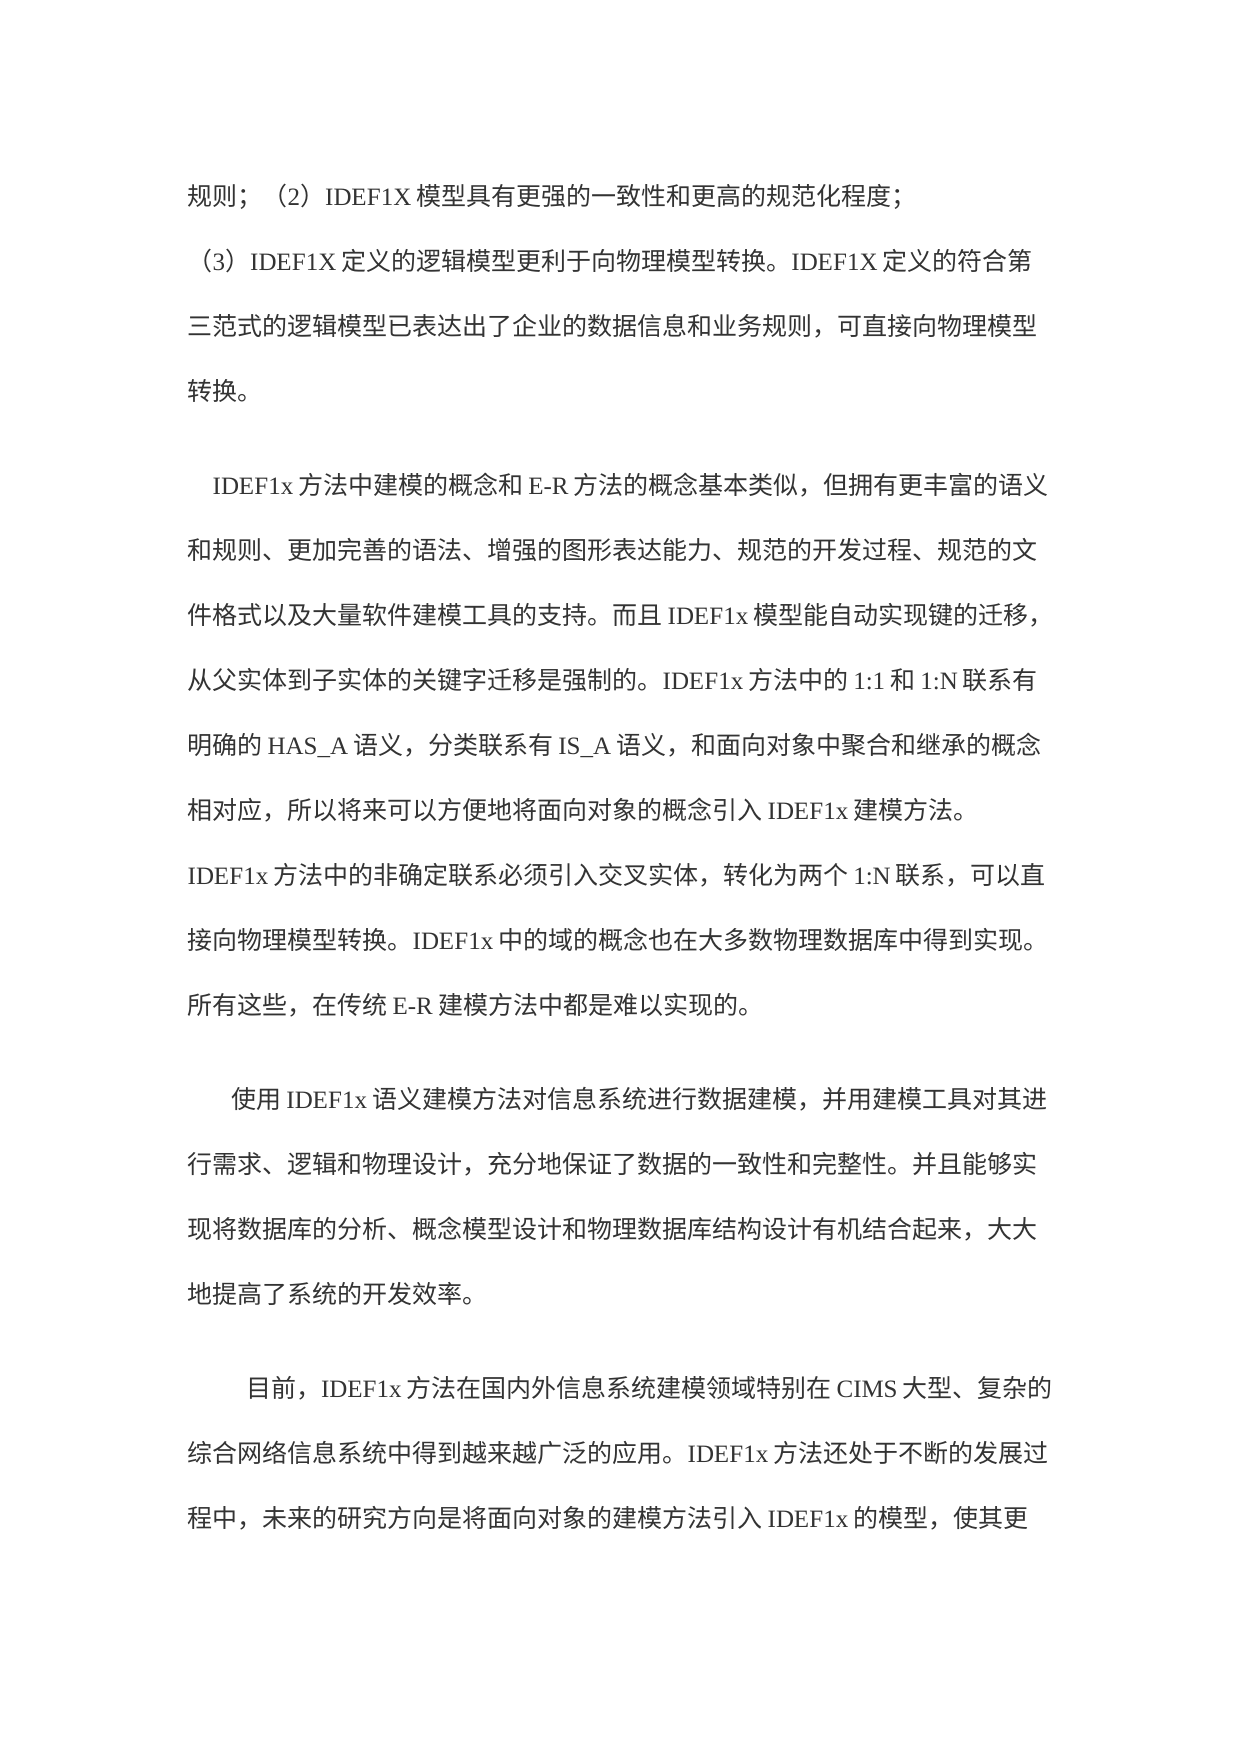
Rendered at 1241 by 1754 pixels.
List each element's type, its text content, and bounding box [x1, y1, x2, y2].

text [187, 162, 1053, 422]
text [187, 1354, 1053, 1549]
text 使用IDEF1x语义建模方法对信息系统进行数据建模，并用建模工具对其进行需求、逻辑和物理设计，充分地保证了数据的一致性和完整性。并且能够实现将数据库的分析、概念模型设计和物理数据库结构设计有机结合起来，大大地提高了系统的开发效率。 [187, 1065, 1053, 1325]
text IDEF1x方法中建模的概念和E-R方法的概念基本类似，但拥有更丰富的语义和规则、更加完善的语法、增强的图形表达能力、规范的开发过程、规范的文件格式以及大量软件建模工具的支持。而且IDEF1x模型能自动实现键的迁移，从父实体到子实体的关键字迁移是强制的。IDEF1x方法中的1:1和1:N联系有明确的HAS_A语义，分类联系有IS_A语义，和面向对象中聚合和继承的概念相对应，所以将来可以方便地将面向对象的概念引入IDEF1x建模方法。IDEF1x方法中的非确定联系必须引入交叉实体，转化为两个1:N联系，可以直接向物理模型转换。IDEF1x中的域的概念也在大多数物理数据库中得到实现。所有这些，在传统E-R建模方法中都是难以实现的。 [187, 451, 1053, 1036]
